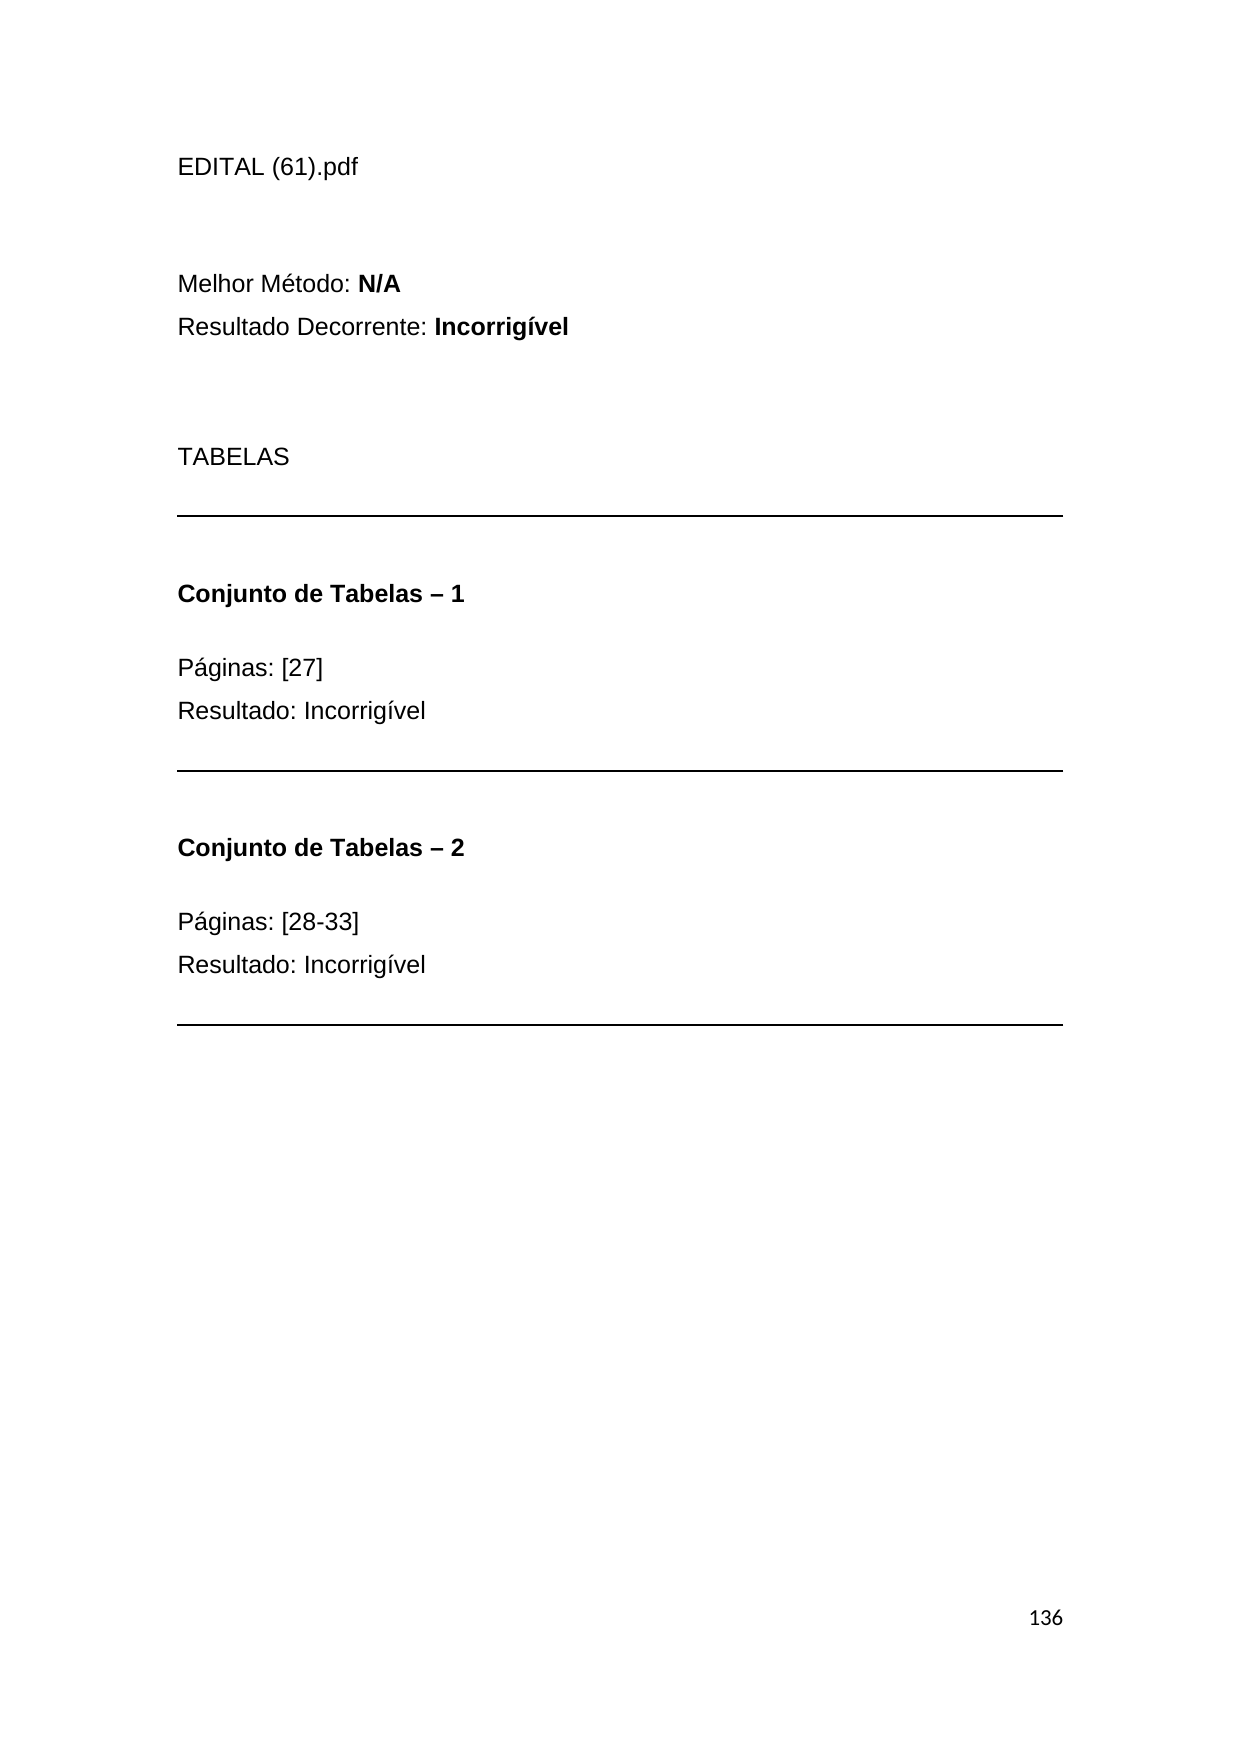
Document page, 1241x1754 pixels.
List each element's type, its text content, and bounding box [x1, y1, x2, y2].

text Resultado: Incorrigível [177, 951, 1063, 979]
text TABELAS [177, 442, 1063, 470]
text Melhor Método: N/A [177, 269, 1063, 298]
text Páginas: [28-33] [177, 907, 1063, 936]
text Resultado Decorrente: Incorrigível [177, 312, 1063, 341]
text Páginas: [27] [177, 653, 1063, 682]
subtitle Conjunto de Tabelas – 2 [177, 833, 1063, 862]
text Resultado: Incorrigível [177, 696, 1063, 725]
subtitle Conjunto de Tabelas – 1 [177, 579, 1063, 607]
subtitle EDITAL (61).pdf [177, 152, 1063, 181]
